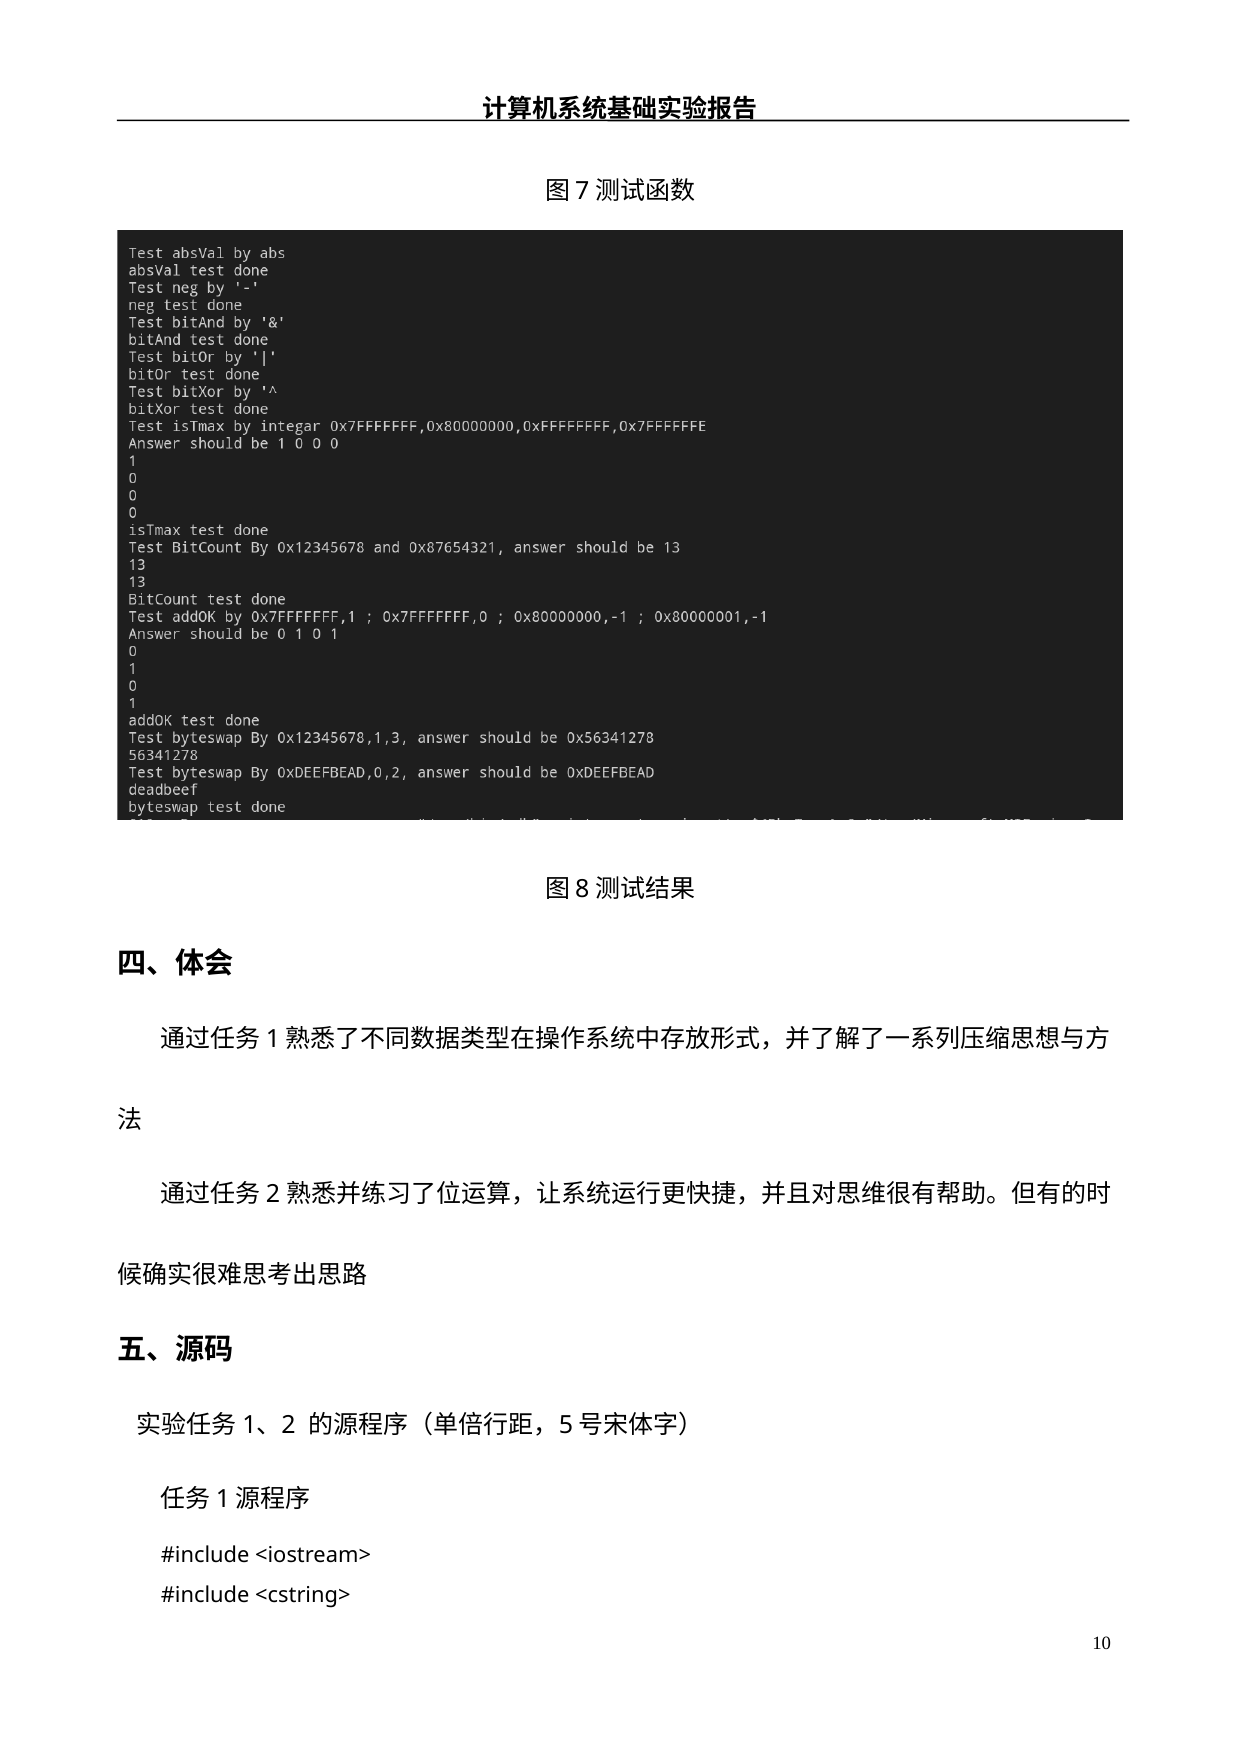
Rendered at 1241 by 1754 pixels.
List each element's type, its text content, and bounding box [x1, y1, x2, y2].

text #include <iostream> [117, 1538, 1123, 1571]
text 实验任务 1、2 的源程序（单倍行距，5号宋体字） [117, 1390, 1123, 1455]
picture [117, 230, 1123, 820]
text 五、源码 [117, 1314, 1123, 1379]
text 通过任务2 熟悉并练习了位运算，让系统运行更快捷，并且对思维很有帮助。但有的时候确实很难思考出思路 [117, 1159, 1123, 1305]
text 图7 测试函数 [117, 156, 1123, 221]
text 图8 测试结果 [117, 854, 1123, 919]
list 体会 [117, 928, 1123, 993]
text 任务1源程序 [117, 1464, 1123, 1529]
text 通过任务1熟悉了不同数据类型在操作系统中存放形式，并了解了一系列压缩思想与方法 [117, 1004, 1123, 1150]
text #include <cstring> [117, 1578, 1123, 1611]
